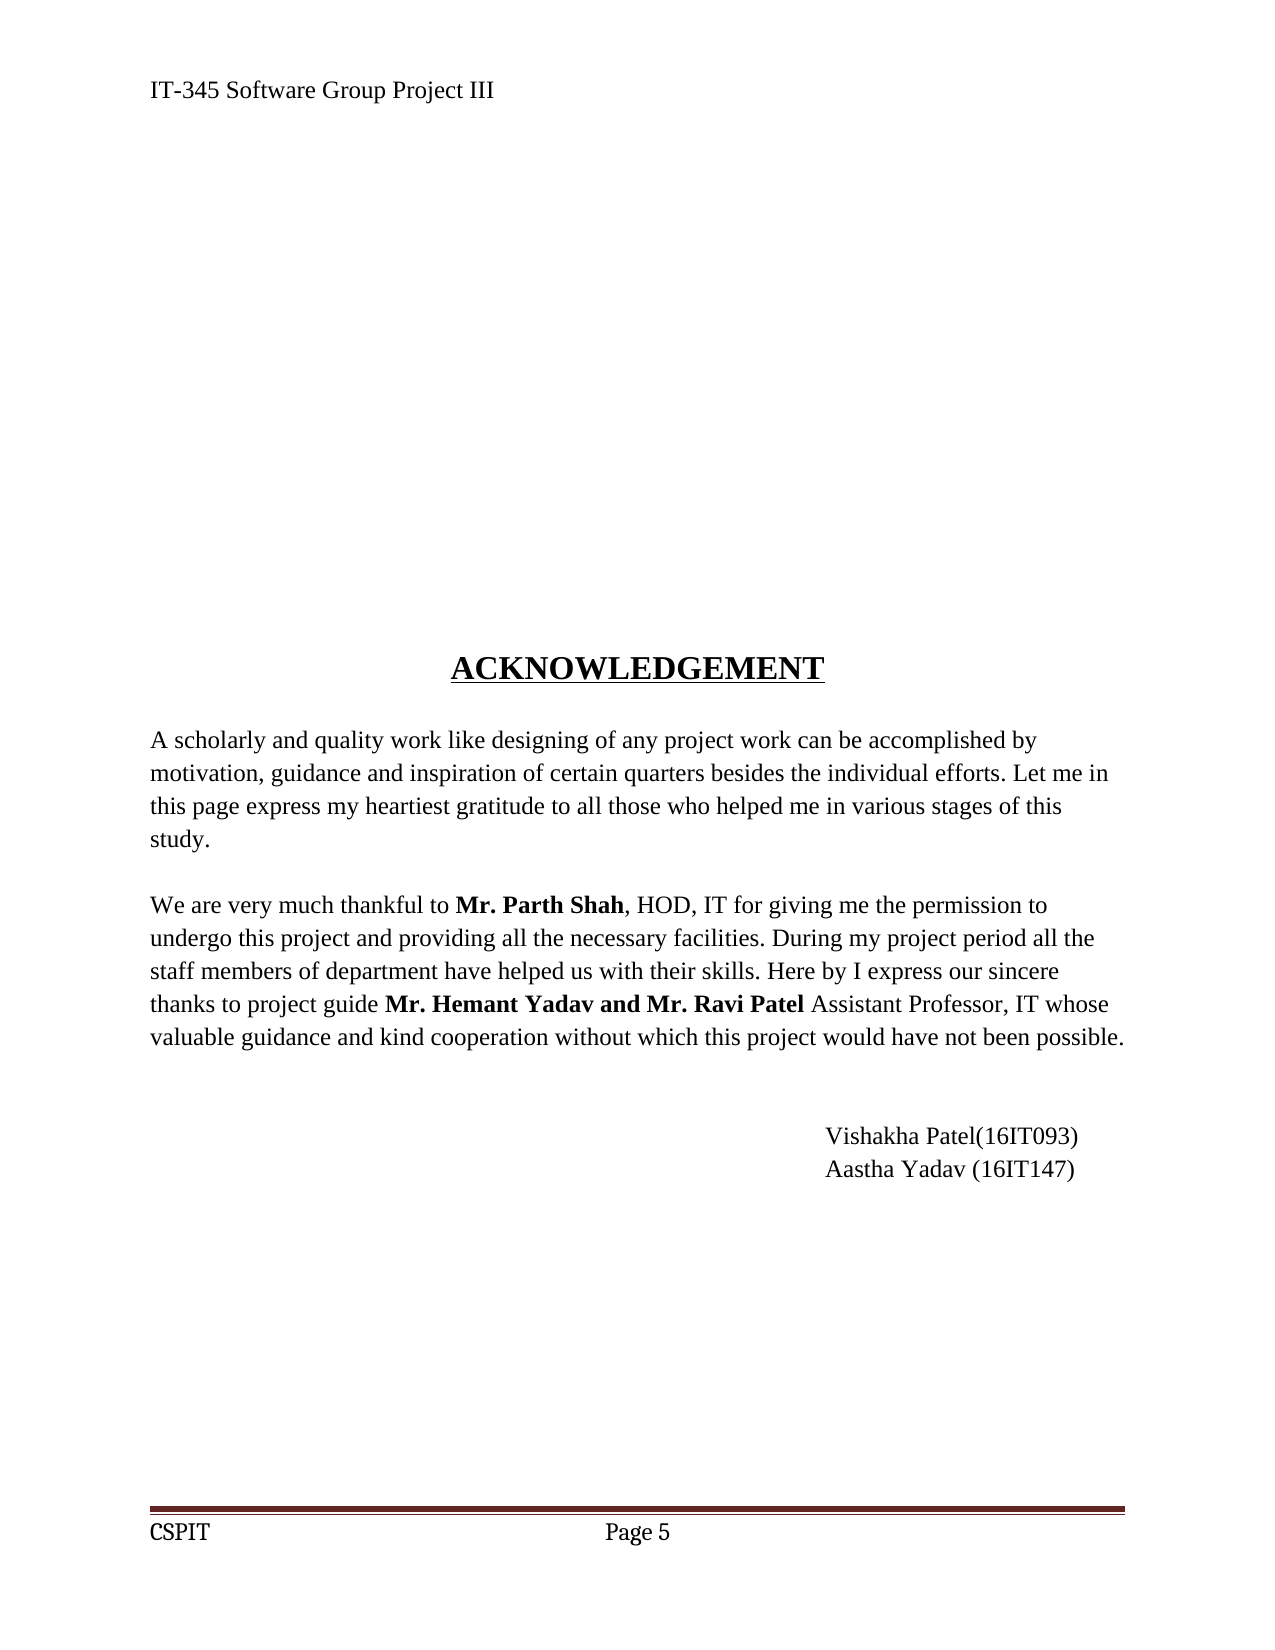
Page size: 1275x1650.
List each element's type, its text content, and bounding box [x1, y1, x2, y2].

text Vishakha Patel(16IT093) [150, 1121, 1125, 1150]
text ACKNOWLEDGEMENT [150, 648, 1125, 687]
text A scholarly and quality work like designing of any project work can be accomplished by motivation, guidance and inspiration of certain quarters besides the individual efforts. Let me in this page express my heartiest gratitude to all those who helped me in various stages of this study. [150, 725, 1125, 853]
text Aastha Yadav (16IT147) [150, 1154, 1125, 1183]
text We are very much thankful to Mr. Parth Shah, HOD, IT for giving me the permission to undergo this project and providing all the necessary facilities. During my project period all the staff members of department have helped us with their skills. Here by I express our sincere thanks to project guide Mr. Hemant Yadav and Mr. Ravi Patel Assistant Professor, IT whose valuable guidance and kind cooperation without which this project would have not been possible. [150, 890, 1125, 1051]
